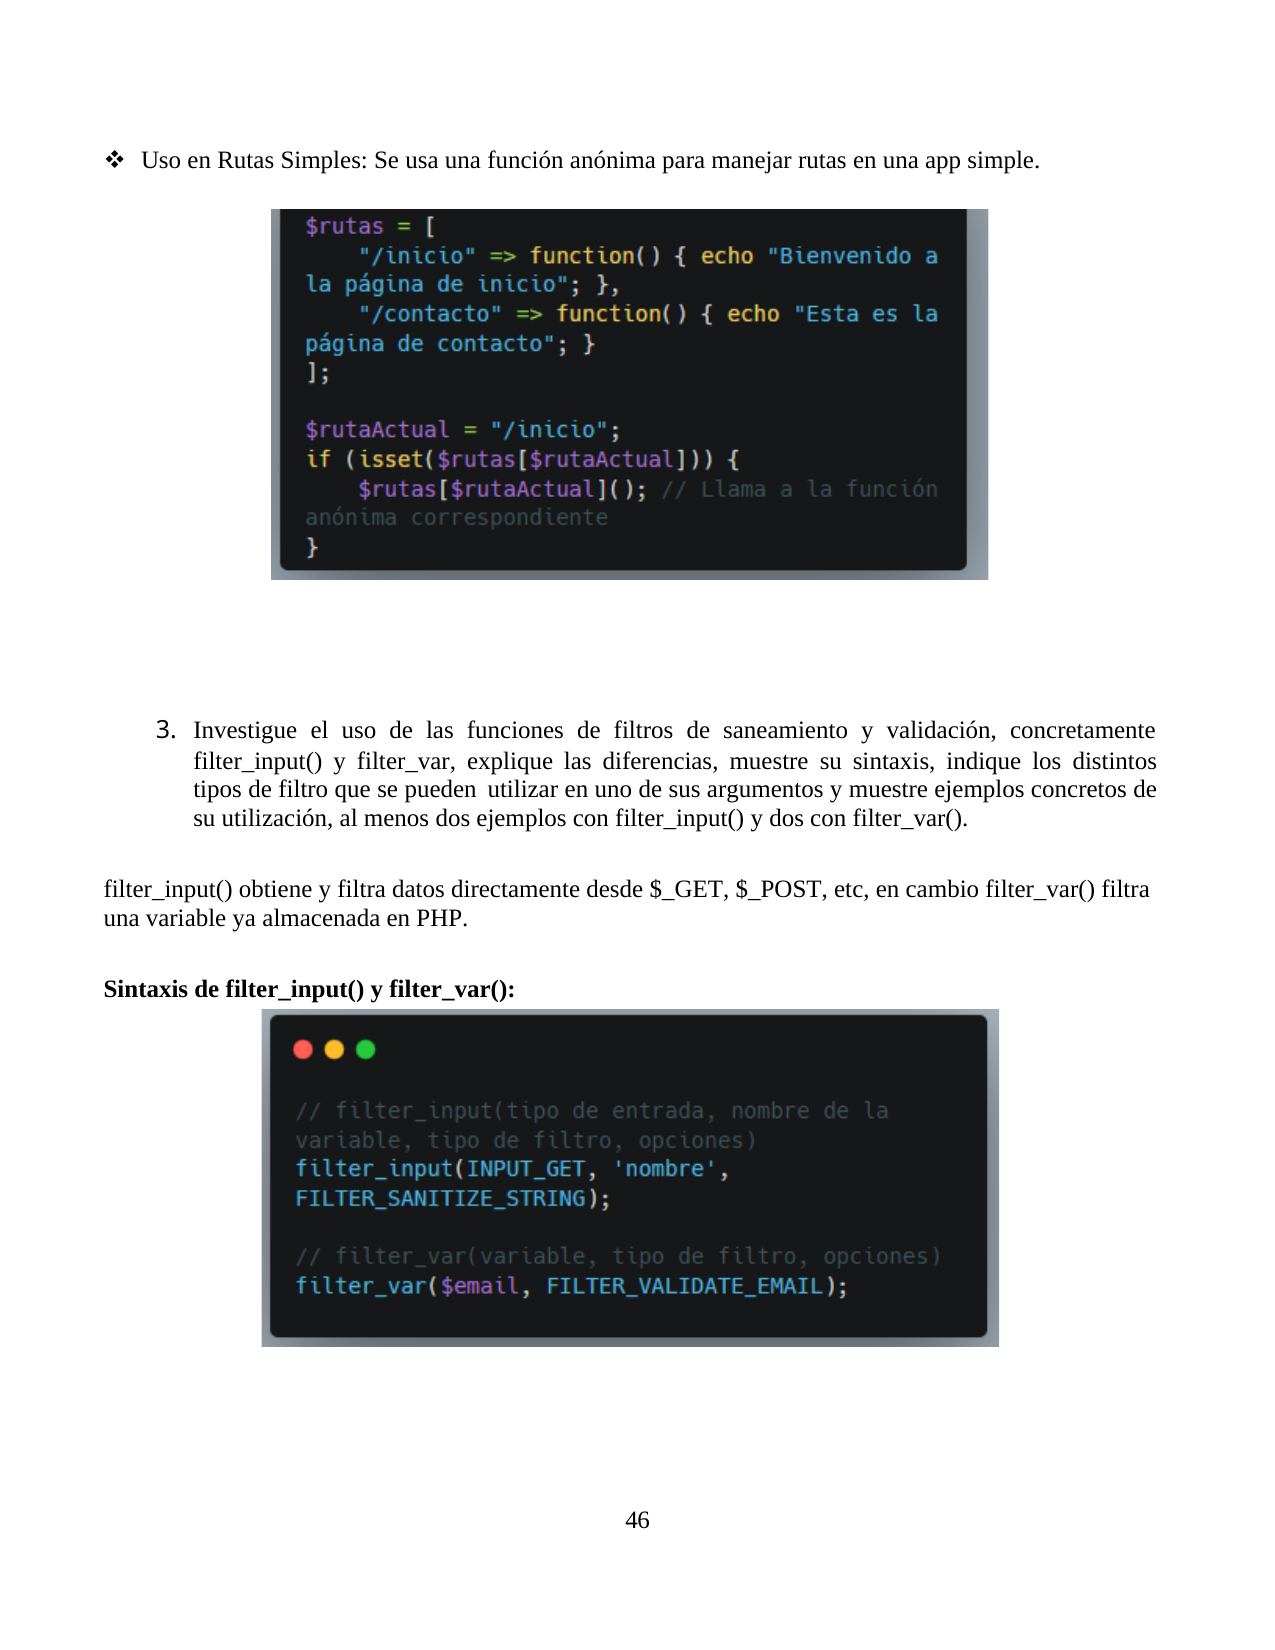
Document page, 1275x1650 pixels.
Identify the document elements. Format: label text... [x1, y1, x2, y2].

text Sintaxis de filter_input() y filter_var(): [103, 974, 1157, 1002]
list Uso en Rutas Simples: Se usa una función anónima para manejar rutas en una app simple. [103, 146, 1156, 174]
list Investigue el uso de las funciones de filtros de saneamiento y validación, concretamente filter_input() y filter_var, explique las diferencias, muestre su sintaxis, indique los distintos tipos de filtro que se pueden utilizar en uno de sus argumentos y muestre ejemplos concretos de su utilización, al menos dos ejemplos con filter_input() y dos con filter_var(). [156, 712, 1157, 832]
picture [271, 209, 989, 580]
picture [261, 1009, 1000, 1347]
text filter_input() obtiene y filtra datos directamente desde $_GET, $_POST, etc, en cambio filter_var() filtra una variable ya almacenada en PHP. [103, 874, 1157, 932]
